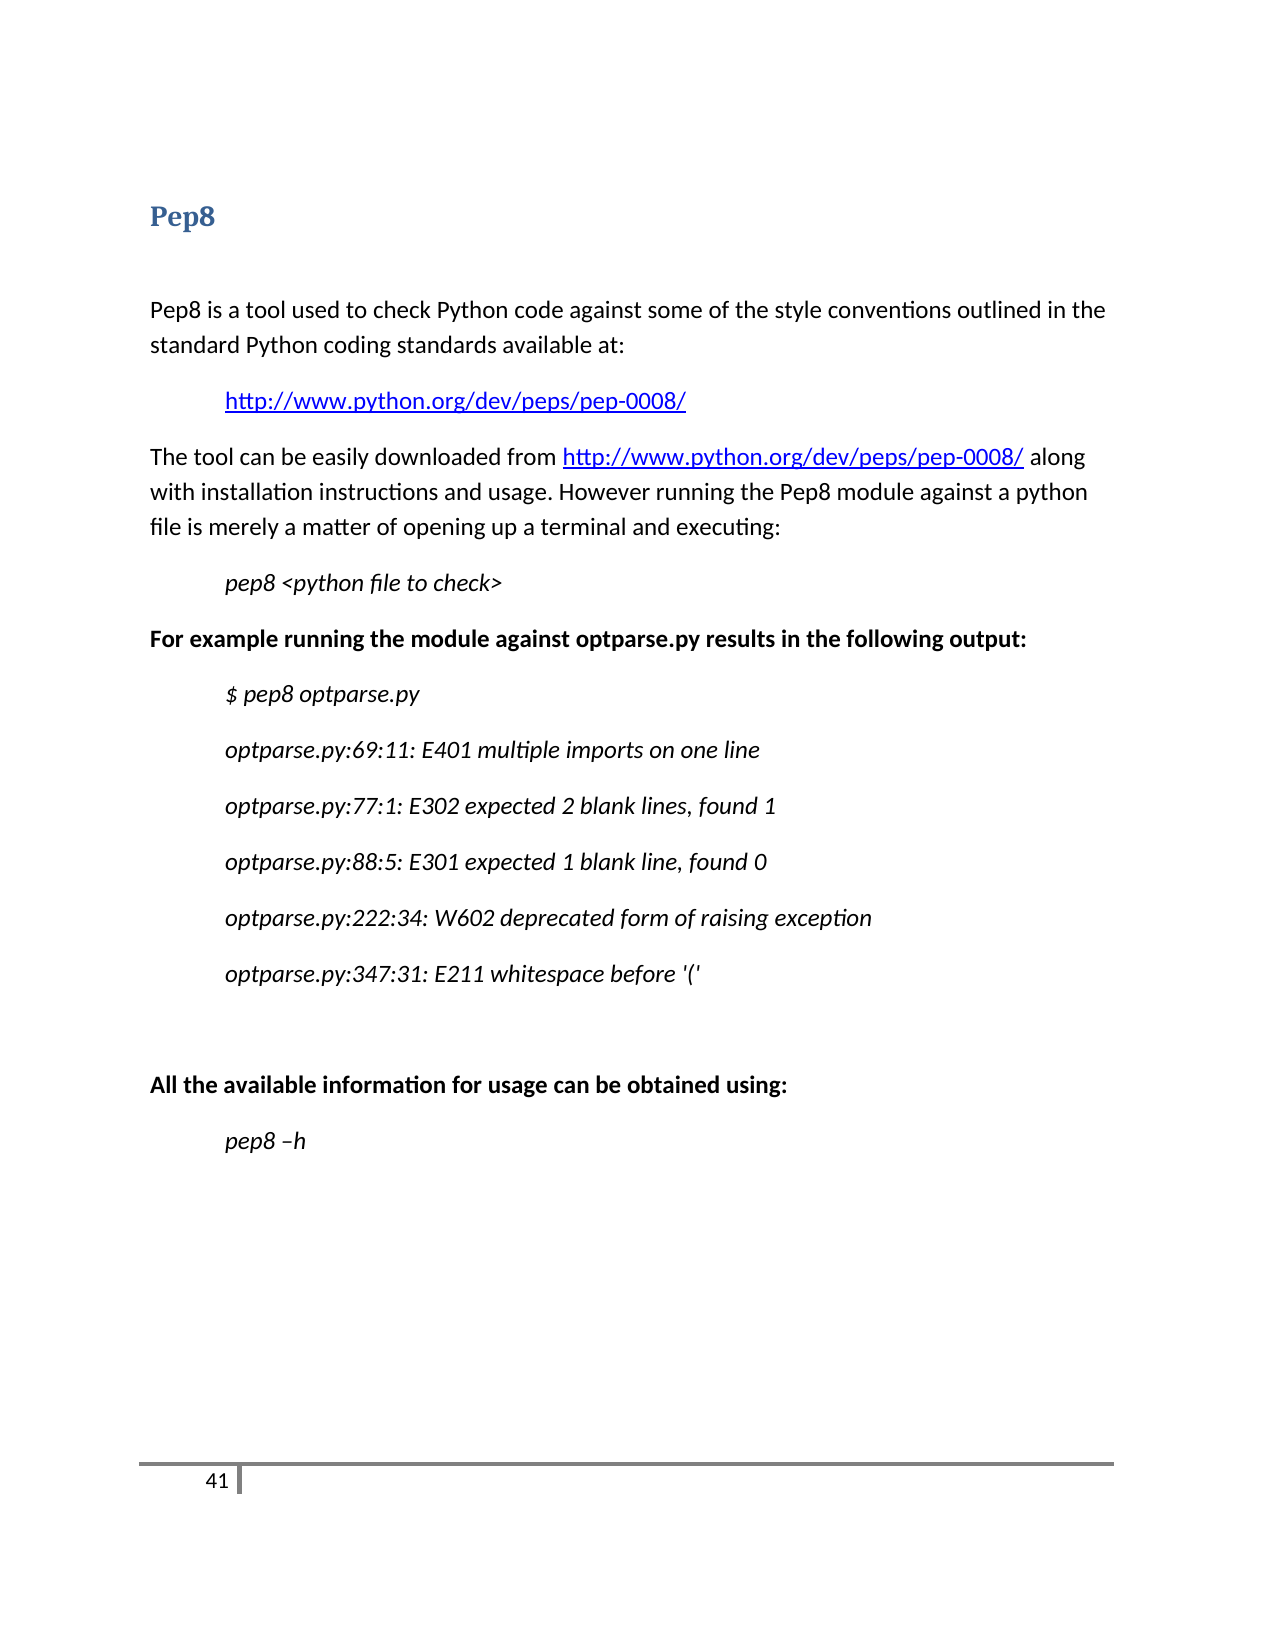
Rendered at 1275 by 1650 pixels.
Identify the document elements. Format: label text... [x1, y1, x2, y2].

text pep8 –h [150, 1125, 1125, 1156]
text For example running the module against optparse.py results in the following output: [150, 623, 1125, 653]
text $ pep8 optparse.py [225, 678, 1125, 709]
text optparse.py:69:11: E401 multiple imports on one line [225, 734, 1125, 765]
text optparse.py:77:1: E302 expected 2 blank lines, found 1 [225, 790, 1125, 821]
text optparse.py:222:34: W602 deprecated form of raising exception [225, 902, 1125, 932]
text All the available information for usage can be obtained using: [150, 1069, 1125, 1100]
text optparse.py:88:5: E301 expected 1 blank line, found 0 [225, 846, 1125, 877]
text optparse.py:347:31: E211 whitespace before '(' [225, 958, 1125, 988]
text http://www.python.org/dev/peps/pep-0008/ [150, 385, 1125, 416]
subtitle Pep8 [150, 200, 1125, 233]
text pep8 <python file to check> [150, 567, 1125, 597]
text Pep8 is a tool used to check Python code against some of the style conventions outlined in the standard Python coding standards available at: [150, 294, 1125, 360]
text The tool can be easily downloaded from http://www.python.org/dev/peps/pep-0008/ along with installation instructions and usage. However running the Pep8 module against a python file is merely a matter of opening up a terminal and executing: [150, 441, 1125, 542]
